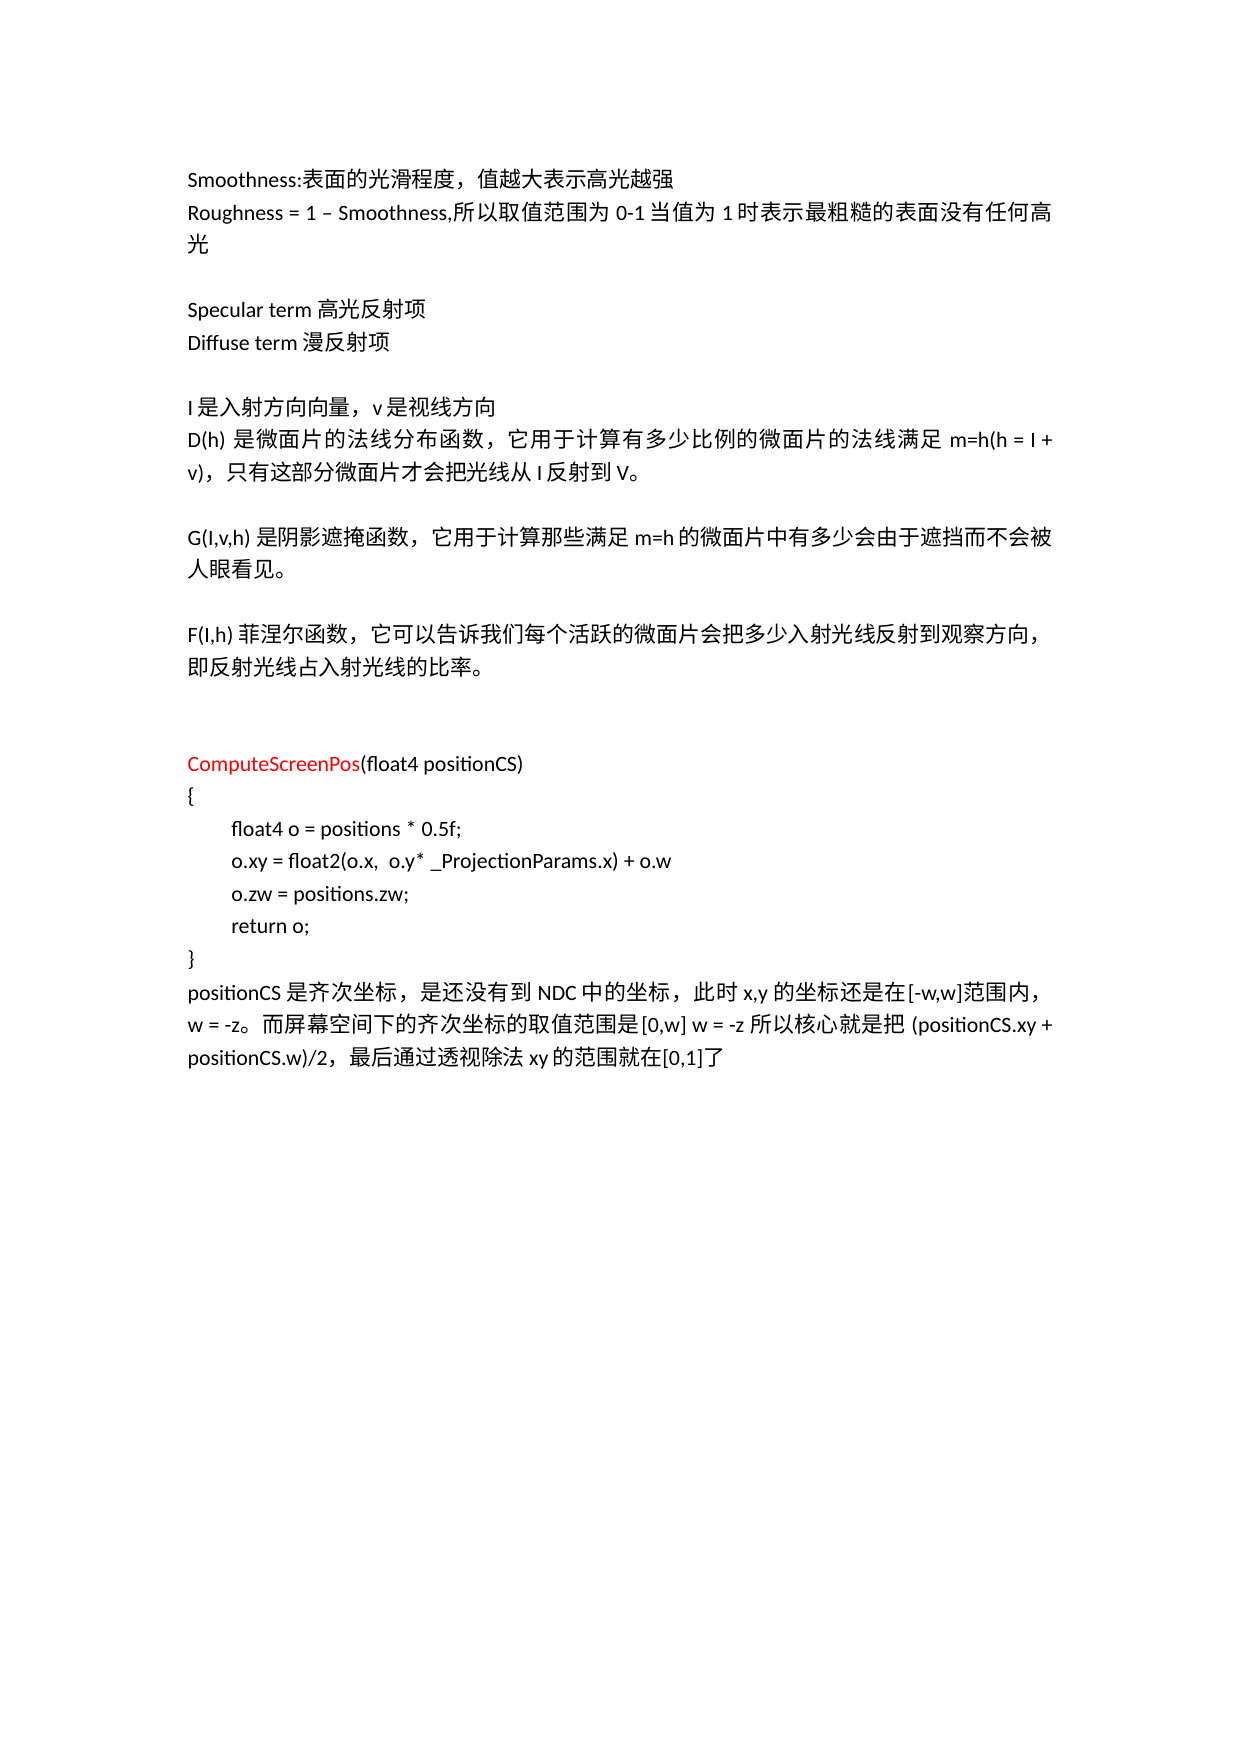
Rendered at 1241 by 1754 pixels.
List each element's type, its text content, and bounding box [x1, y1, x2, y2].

text G(I,v,h) 是阴影遮掩函数，它用于计算那些满足m=h的微面片中有多少会由于遮挡而不会被人眼看见。 [187, 519, 1053, 584]
text float4 o = positions * 0.5f; [187, 812, 1053, 844]
text } [187, 942, 1053, 974]
text positionCS是齐次坐标，是还没有到NDC中的坐标，此时x,y的坐标还是在[-w,w]范围内， w = -z。而屏幕空间下的齐次坐标的取值范围是[0,w] w = -z 所以核心就是把 (positionCS.xy + positionCS.w)/2，最后通过透视除法xy的范围就在[0,1]了 [187, 974, 1053, 1072]
text { [187, 779, 1053, 812]
text o.zw = positions.zw; [187, 877, 1053, 909]
text Smoothness:表面的光滑程度，值越大表示高光越强 [187, 162, 1053, 194]
text D(h) 是微面片的法线分布函数，它用于计算有多少比例的微面片的法线满足m=h(h = I + v)，只有这部分微面片才会把光线从I反射到V。 [187, 422, 1053, 487]
text Roughness = 1 – Smoothness,所以取值范围为0-1当值为1时表示最粗糙的表面没有任何高光 [187, 194, 1053, 259]
text Specular term 高光反射项 [187, 292, 1053, 324]
text Diffuse term 漫反射项 [187, 324, 1053, 357]
text F(I,h) 菲涅尔函数，它可以告诉我们每个活跃的微面片会把多少入射光线反射到观察方向，即反射光线占入射光线的比率。 [187, 617, 1053, 682]
text return o; [187, 909, 1053, 942]
text o.xy = float2(o.x, o.y* _ProjectionParams.x) + o.w [187, 844, 1053, 877]
text ComputeScreenPos(float4 positionCS) [187, 747, 1053, 779]
text I是入射方向向量，v是视线方向 [187, 389, 1053, 422]
